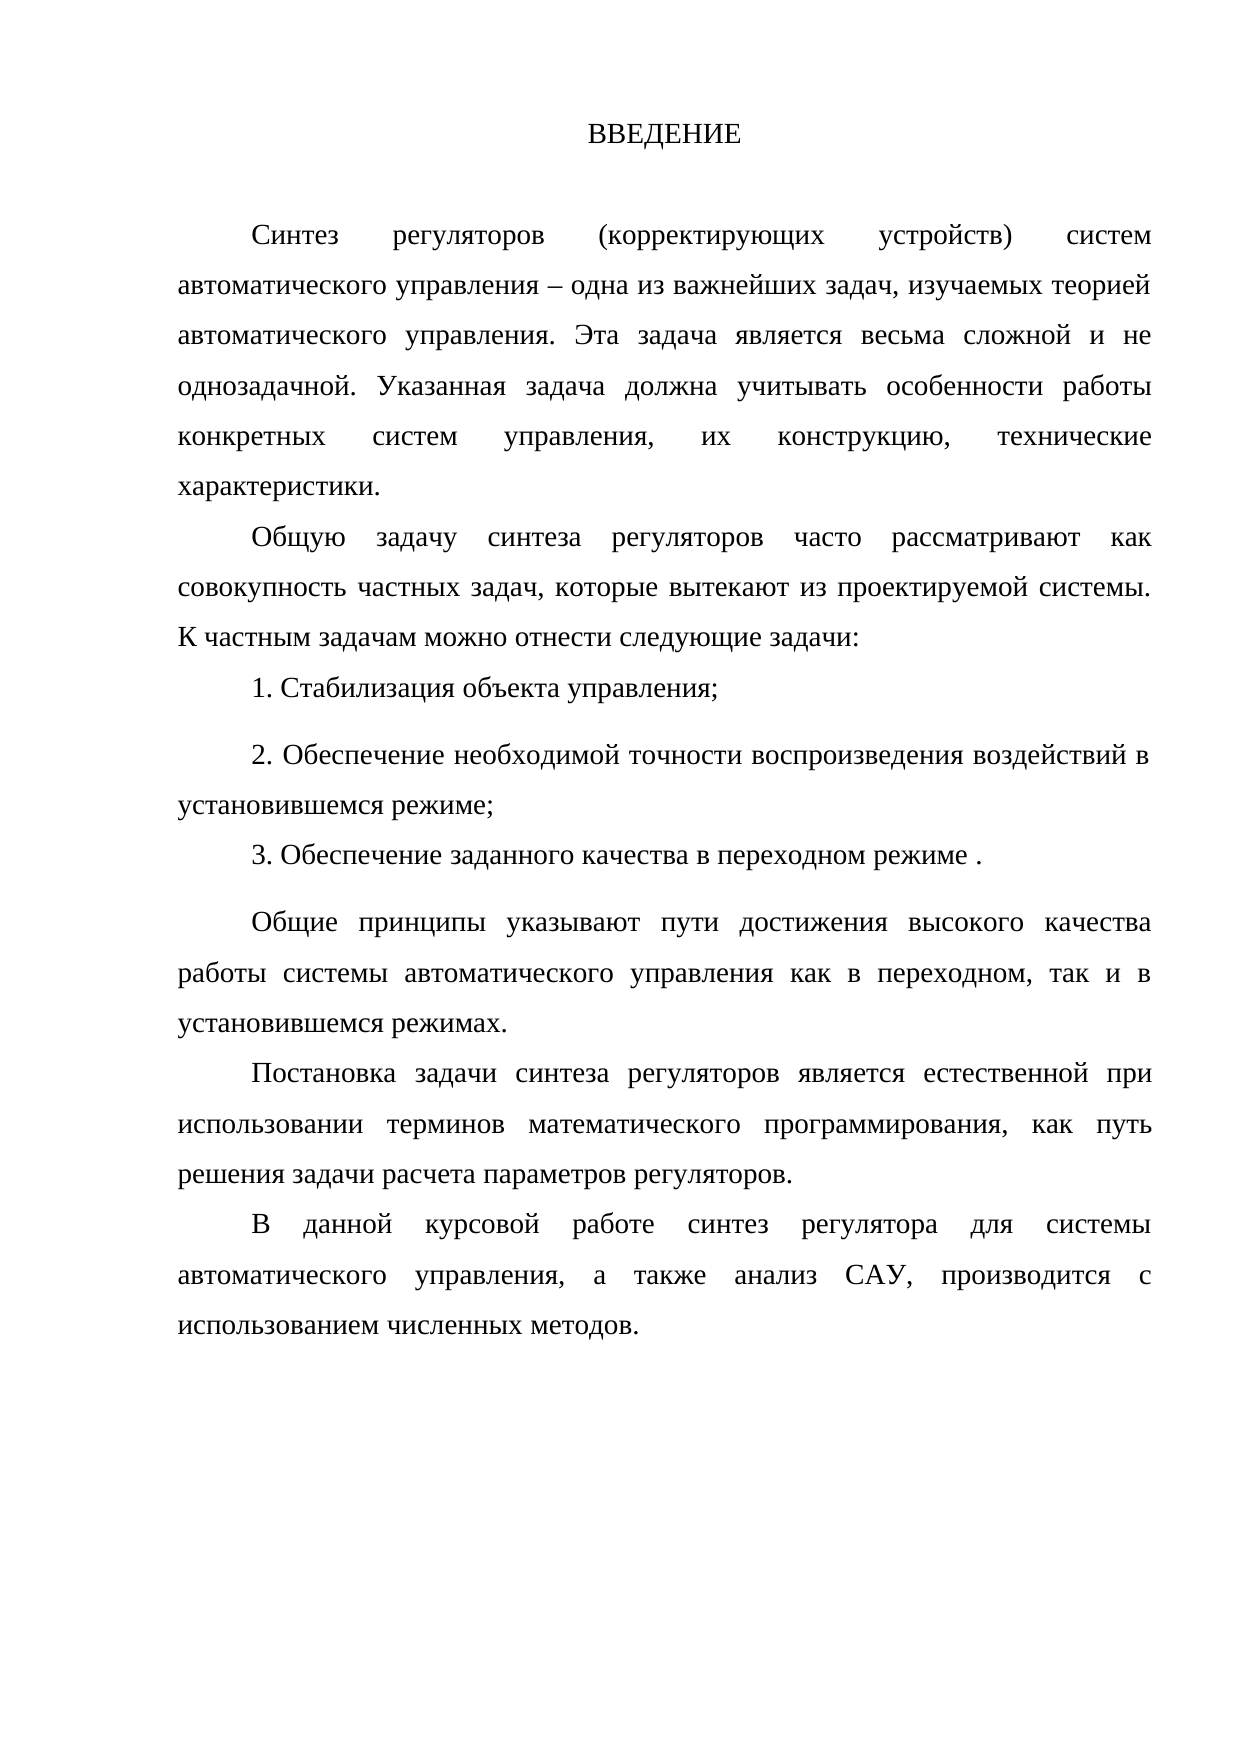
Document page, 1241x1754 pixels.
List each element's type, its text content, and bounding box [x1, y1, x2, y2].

list Обеспечение заданного качества в переходном режиме . [251, 837, 1163, 871]
text Общие принципы указывают пути достижения высокого качества работы системы автоматического управления как в переходном, так и в установившемся режимах. [177, 904, 1151, 1039]
text В данной курсовой работе синтез регулятора для системы автоматического управления, а также анализ САУ, производится с использованием численных методов. [177, 1206, 1152, 1341]
text Общую задачу синтеза регуляторов часто рассматривают как совокупность частных задач, которые вытекают из проектируемой системы. К частным задачам можно отнести следующие задачи: [177, 519, 1152, 653]
text Постановка задачи синтеза регуляторов является естественной при использовании терминов математического программирования, как путь решения задачи расчета параметров регуляторов. [177, 1056, 1152, 1190]
text ВВЕДЕНИЕ [166, 116, 1163, 149]
text Синтез регуляторов (корректирующих устройств) систем автоматического управления – одна из важнейших задач, изучаемых теорией автоматического управления. Эта задача является весьма сложной и не однозадачной. Указанная задача должна учитывать особенности работы конкретных систем управления, их конструкцию, технические характеристики. [177, 217, 1152, 502]
list Стабилизация объекта управления; [251, 670, 1163, 703]
list Обеспечение необходимой точности воспроизведения воздействий в установившемся режиме; [177, 737, 1151, 821]
